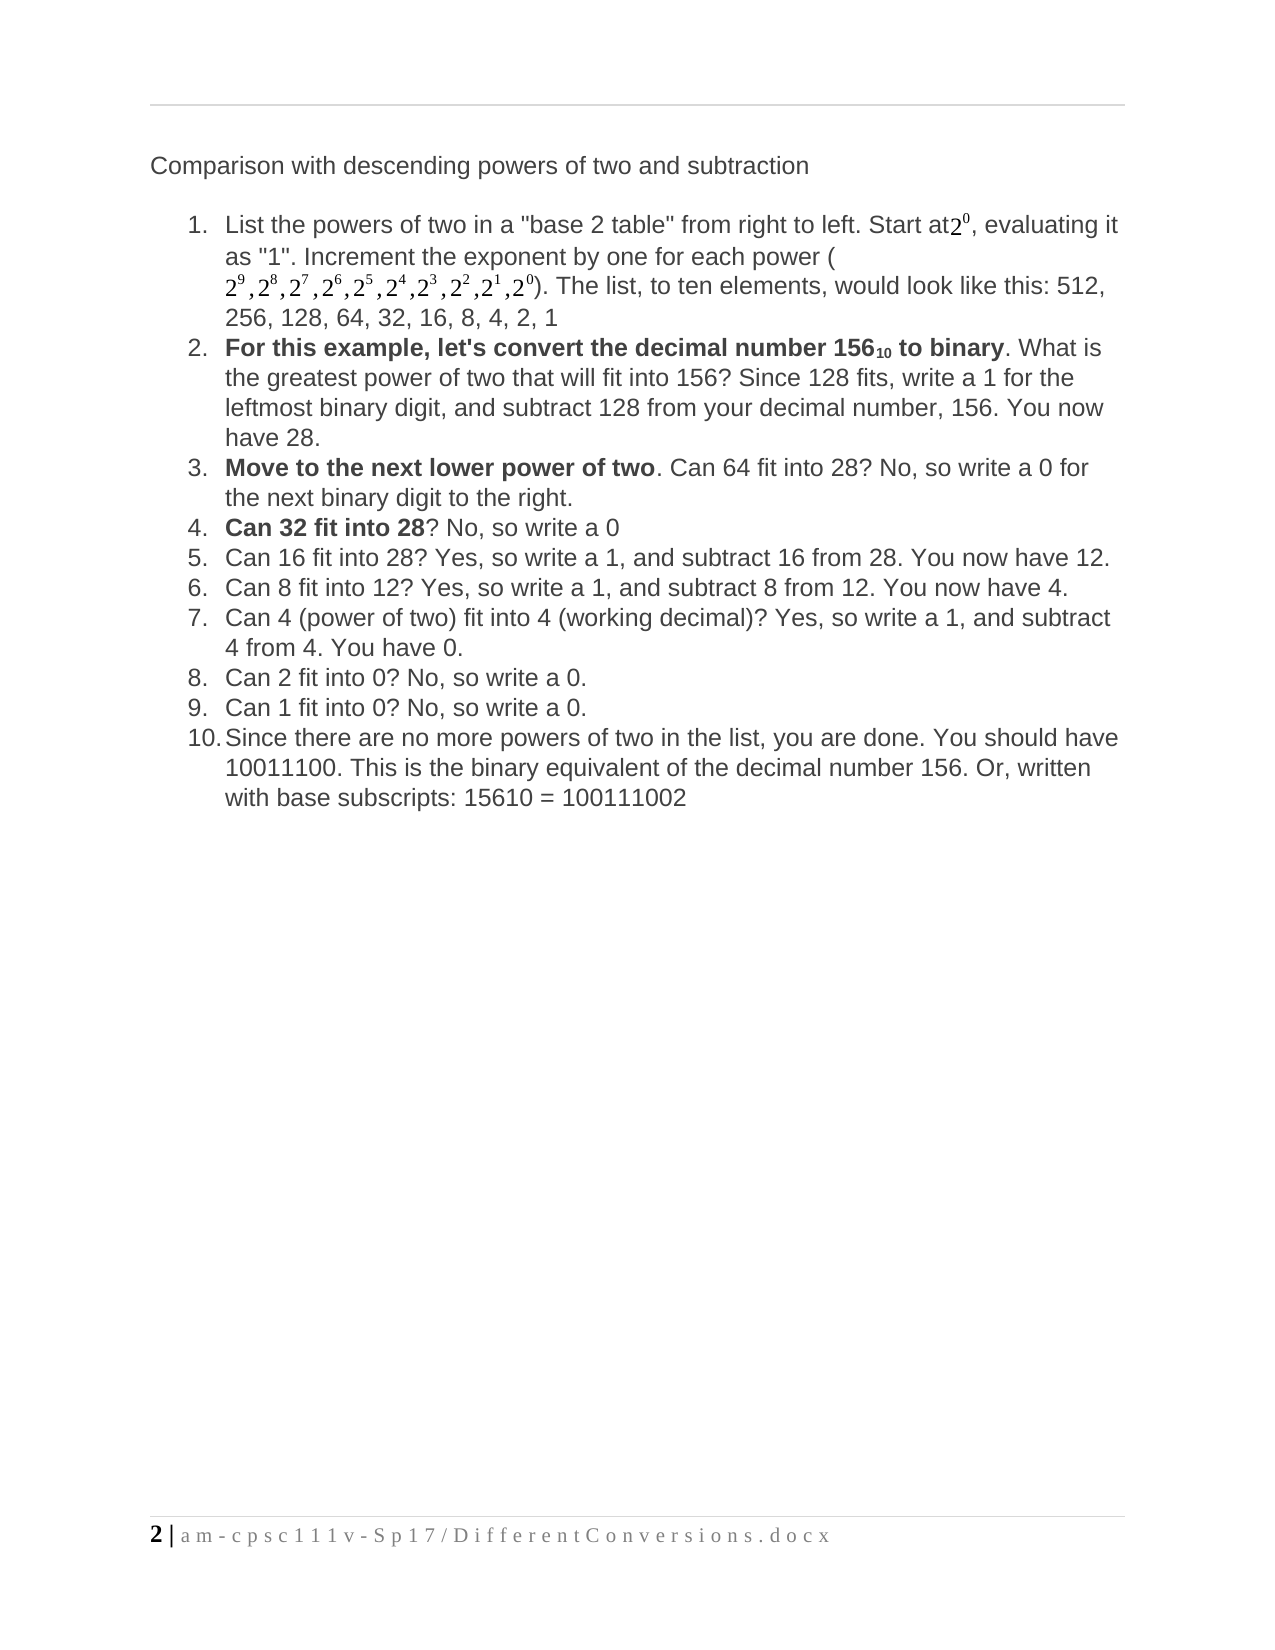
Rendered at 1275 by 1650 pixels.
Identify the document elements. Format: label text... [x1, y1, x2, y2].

list Can 32 fit into 28? No, so write a 0 [187, 511, 1125, 541]
list Can 16 fit into 28? Yes, so write a 1, and subtract 16 from 28. You now have 12. [187, 541, 1125, 571]
list Can 8 fit into 12? Yes, so write a 1, and subtract 8 from 12. You now have 4. [187, 571, 1125, 601]
list Can 4 (power of two) fit into 4 (working decimal)? Yes, so write a 1, and subtract 4 from 4. You have 0. [187, 601, 1125, 661]
list Can 2 fit into 0? No, so write a 0. [187, 661, 1125, 691]
list Can 1 fit into 0? No, so write a 0. [187, 691, 1125, 721]
list List the powers of two in a "base 2 table" from right to left. Start at, evaluating it as "1". Increment the exponent by one for each power (). The list, to ten elements, would look like this: 512, 256, 128, 64, 32, 16, 8, 4, 2, 1 [187, 209, 1125, 331]
list For this example, let's convert the decimal number 15610 to binary. What is the greatest power of two that will fit into 156? Since 128 fits, write a 1 for the leftmost binary digit, and subtract 128 from your decimal number, 156. You now have 28. [187, 331, 1125, 451]
list Move to the next lower power of two. Can 64 fit into 28? No, so write a 0 for the next binary digit to the right. [187, 451, 1125, 511]
text Comparison with descending powers of two and subtraction [150, 150, 1125, 180]
list Since there are no more powers of two in the list, you are done. You should have 10011100. This is the binary equivalent of the decimal number 156. Or, written with base subscripts: 15610 = 100111002 [187, 721, 1125, 811]
